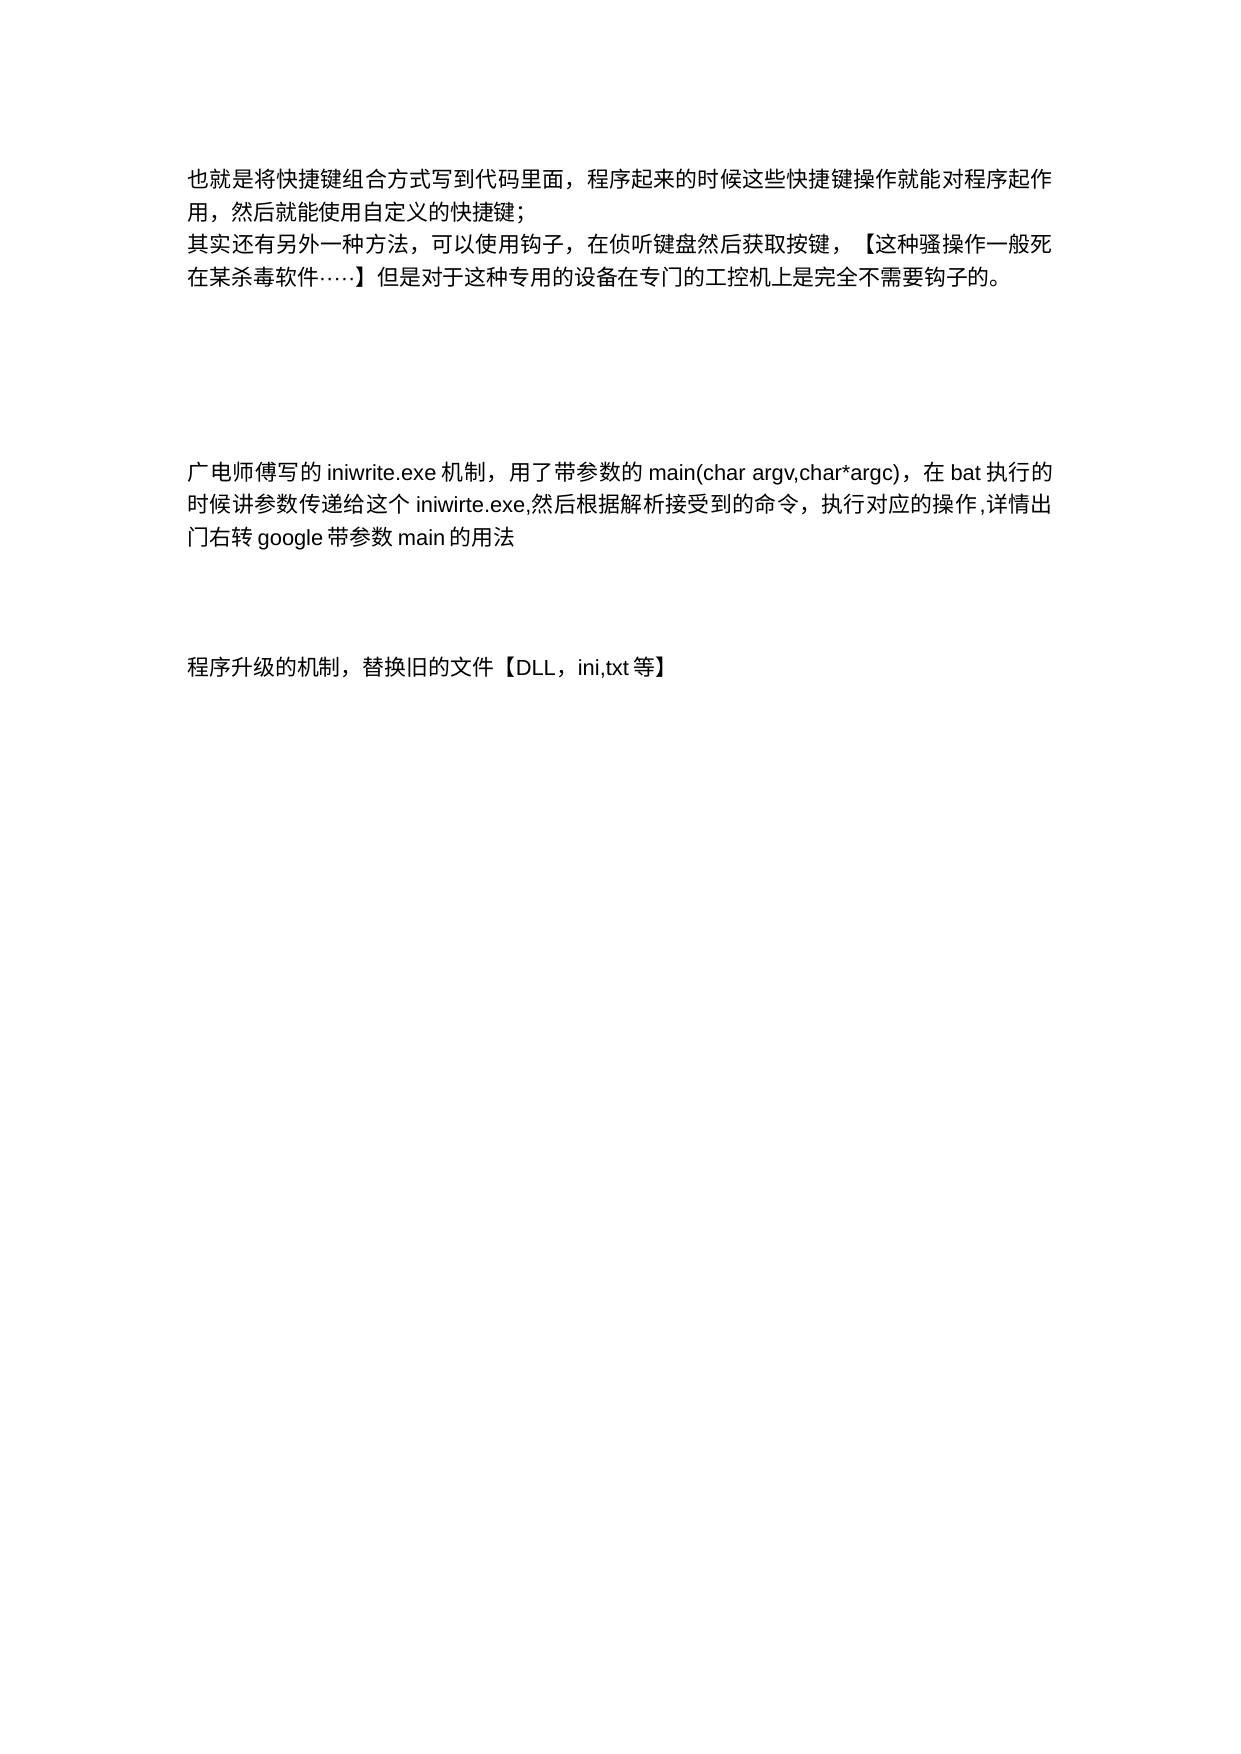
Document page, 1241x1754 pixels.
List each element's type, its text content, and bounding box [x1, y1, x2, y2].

text 程序升级的机制，替换旧的文件【DLL，ini,txt等】 [187, 649, 1053, 682]
text 也就是将快捷键组合方式写到代码里面，程序起来的时候这些快捷键操作就能对程序起作用，然后就能使用自定义的快捷键； [187, 162, 1053, 227]
text 其实还有另外一种方法，可以使用钩子，在侦听键盘然后获取按键，【这种骚操作一般死在某杀毒软件·····】但是对于这种专用的设备在专门的工控机上是完全不需要钩子的。 [187, 227, 1053, 292]
text 广电师傅写的iniwrite.exe机制，用了带参数的main(char argv,char*argc)，在bat执行的时候讲参数传递给这个iniwirte.exe,然后根据解析接受到的命令，执行对应的操作,详情出门右转google带参数main的用法 [187, 454, 1053, 552]
